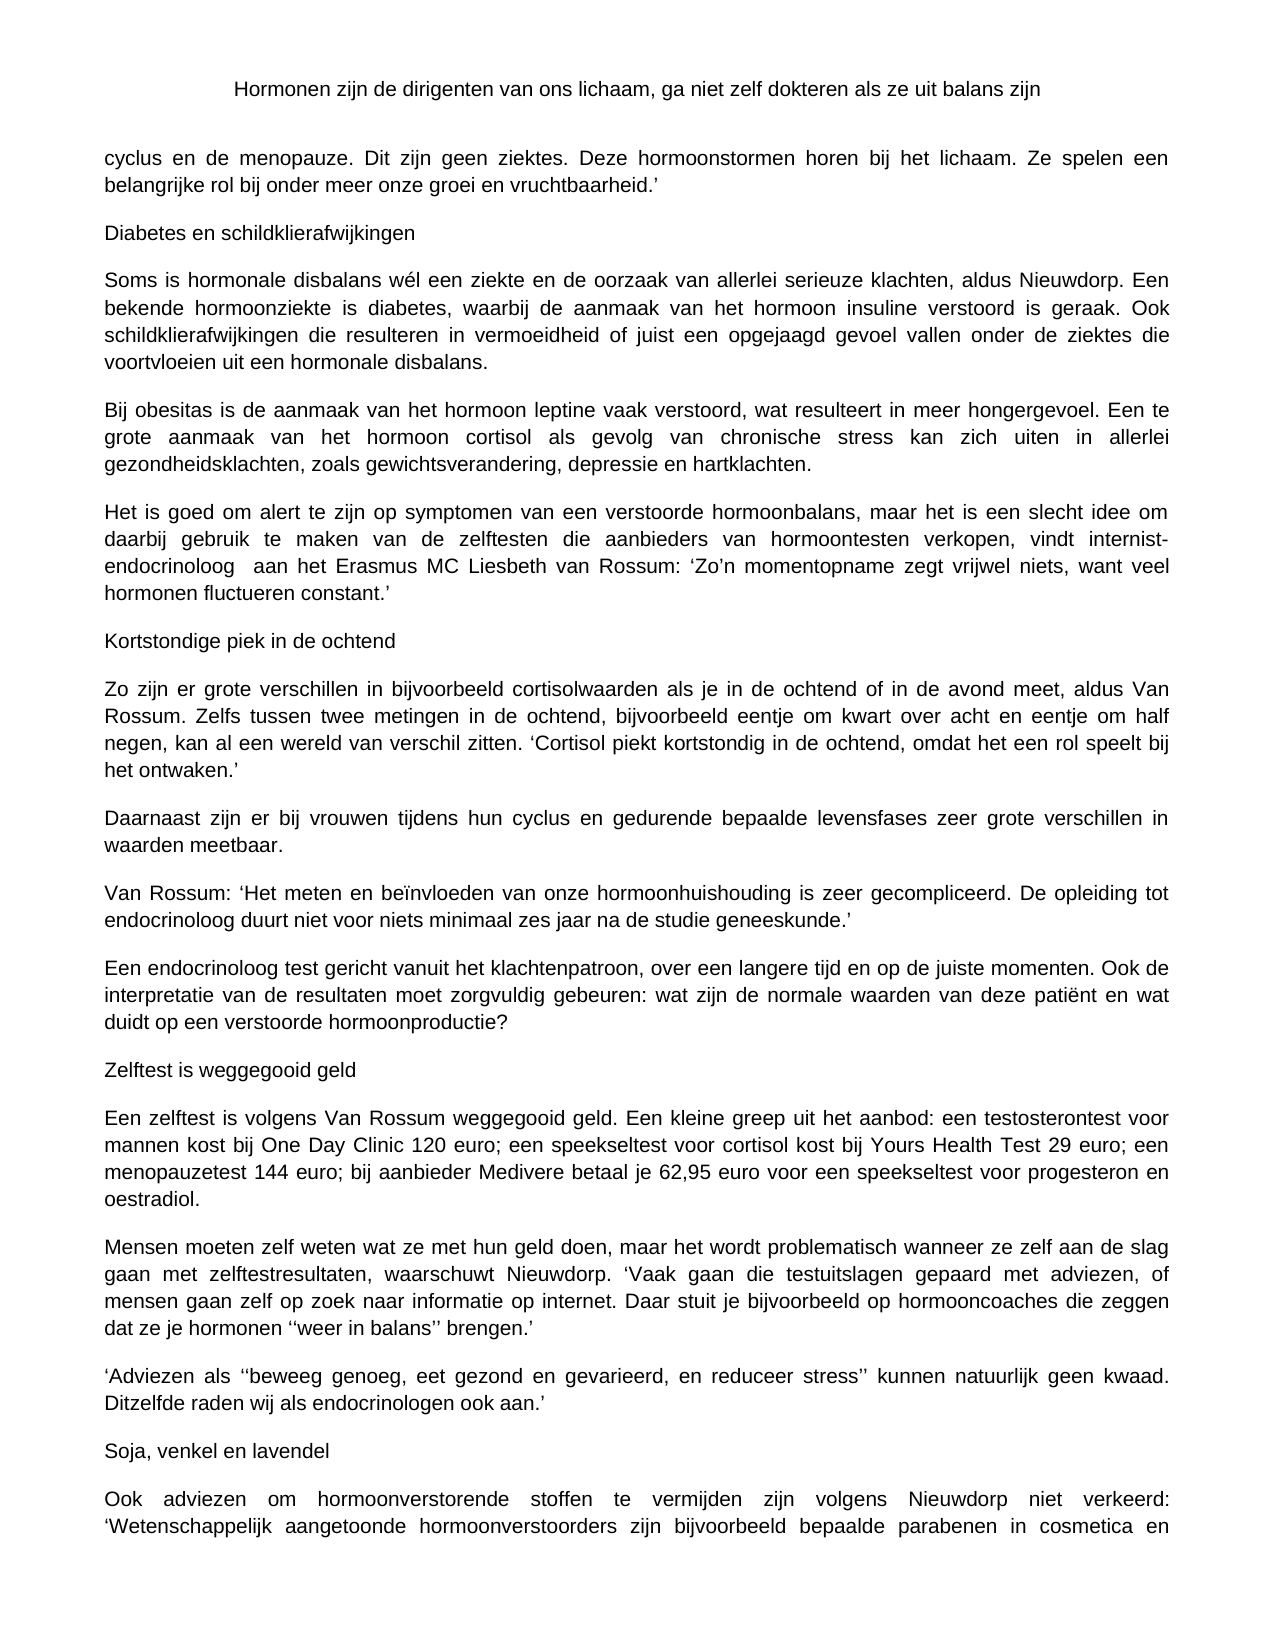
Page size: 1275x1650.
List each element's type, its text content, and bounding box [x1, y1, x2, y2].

text ‘Adviezen als ‘‘beweeg genoeg, eet gezond en gevarieerd, en reduceer stress’’ kunnen natuurlijk geen kwaad. Ditzelfde raden wij als endocrinologen ook aan.’ [104, 1361, 1171, 1415]
text Een endocrinoloog test gericht vanuit het klachtenpatroon, over een langere tijd en op de juiste momenten. Ook de interpretatie van de resultaten moet zorgvuldig gebeuren: wat zijn de normale waarden van deze patiënt en wat duidt op een verstoorde hormoonproductie? [104, 953, 1171, 1034]
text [104, 1484, 1171, 1538]
text Kortstondige piek in de ochtend [104, 626, 1171, 653]
text Bij obesitas is de aanmaak van het hormoon leptine vaak verstoord, wat resulteert in meer hongergevoel. Een te grote aanmaak van het hormoon cortisol als gevolg van chronische stress kan zich uiten in allerlei gezondheidsklachten, zoals gewichtsverandering, depressie en hartklachten. [104, 394, 1171, 476]
text Een zelftest is volgens Van Rossum weggegooid geld. Een kleine greep uit het aanbod: een testosterontest voor mannen kost bij One Day Clinic 120 euro; een speekseltest voor cortisol kost bij Yours Health Test 29 euro; een menopauzetest 144 euro; bij aanbieder Medivere betaal je 62,95 euro voor een speekseltest voor progesteron en oestradiol. [104, 1103, 1171, 1211]
text Zelftest is weggegooid geld [104, 1055, 1171, 1082]
text Daarnaast zijn er bij vrouwen tijdens hun cyclus en gedurende bepaalde levensfases zeer grote verschillen in waarden meetbaar. [104, 803, 1171, 857]
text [104, 142, 1171, 196]
text Zo zijn er grote verschillen in bijvoorbeeld cortisolwaarden als je in de ochtend of in de avond meet, aldus Van Rossum. Zelfs tussen twee metingen in de ochtend, bijvoorbeeld eentje om kwart over acht en eentje om half negen, kan al een wereld van verschil zitten. ‘Cortisol piekt kortstondig in de ochtend, omdat het een rol speelt bij het ontwaken.’ [104, 673, 1171, 782]
text Soms is hormonale disbalans wél een ziekte en de oorzaak van allerlei serieuze klachten, aldus Nieuwdorp. Een bekende hormoonziekte is diabetes, waarbij de aanmaak van het hormoon insuline verstoord is geraak. Ook schildklierafwijkingen die resulteren in vermoeidheid of juist een opgejaagd gevoel vallen onder de ziektes die voortvloeien uit een hormonale disbalans. [104, 265, 1171, 373]
text Soja, venkel en lavendel [104, 1436, 1171, 1463]
text Van Rossum: ‘Het meten en beïnvloeden van onze hormoonhuishouding is zeer gecompliceerd. De opleiding tot endocrinoloog duurt niet voor niets minimaal zes jaar na de studie geneeskunde.’ [104, 878, 1171, 932]
text Diabetes en schildklierafwijkingen [104, 217, 1171, 244]
text Mensen moeten zelf weten wat ze met hun geld doen, maar het wordt problematisch wanneer ze zelf aan de slag gaan met zelftestresultaten, waarschuwt Nieuwdorp. ‘Vaak gaan die testuitslagen gepaard met adviezen, of mensen gaan zelf op zoek naar informatie op internet. Daar stuit je bijvoorbeeld op hormooncoaches die zeggen dat ze je hormonen ‘‘weer in balans’’ brengen.’ [104, 1232, 1171, 1340]
text Het is goed om alert te zijn op symptomen van een verstoorde hormoonbalans, maar het is een slecht idee om daarbij gebruik te maken van de zelftesten die aanbieders van hormoontesten verkopen, vindt internist-endocrinoloog aan het Erasmus MC Liesbeth van Rossum: ‘Zo’n momentopname zegt vrijwel niets, want veel hormonen fluctueren constant.’ [104, 496, 1171, 605]
